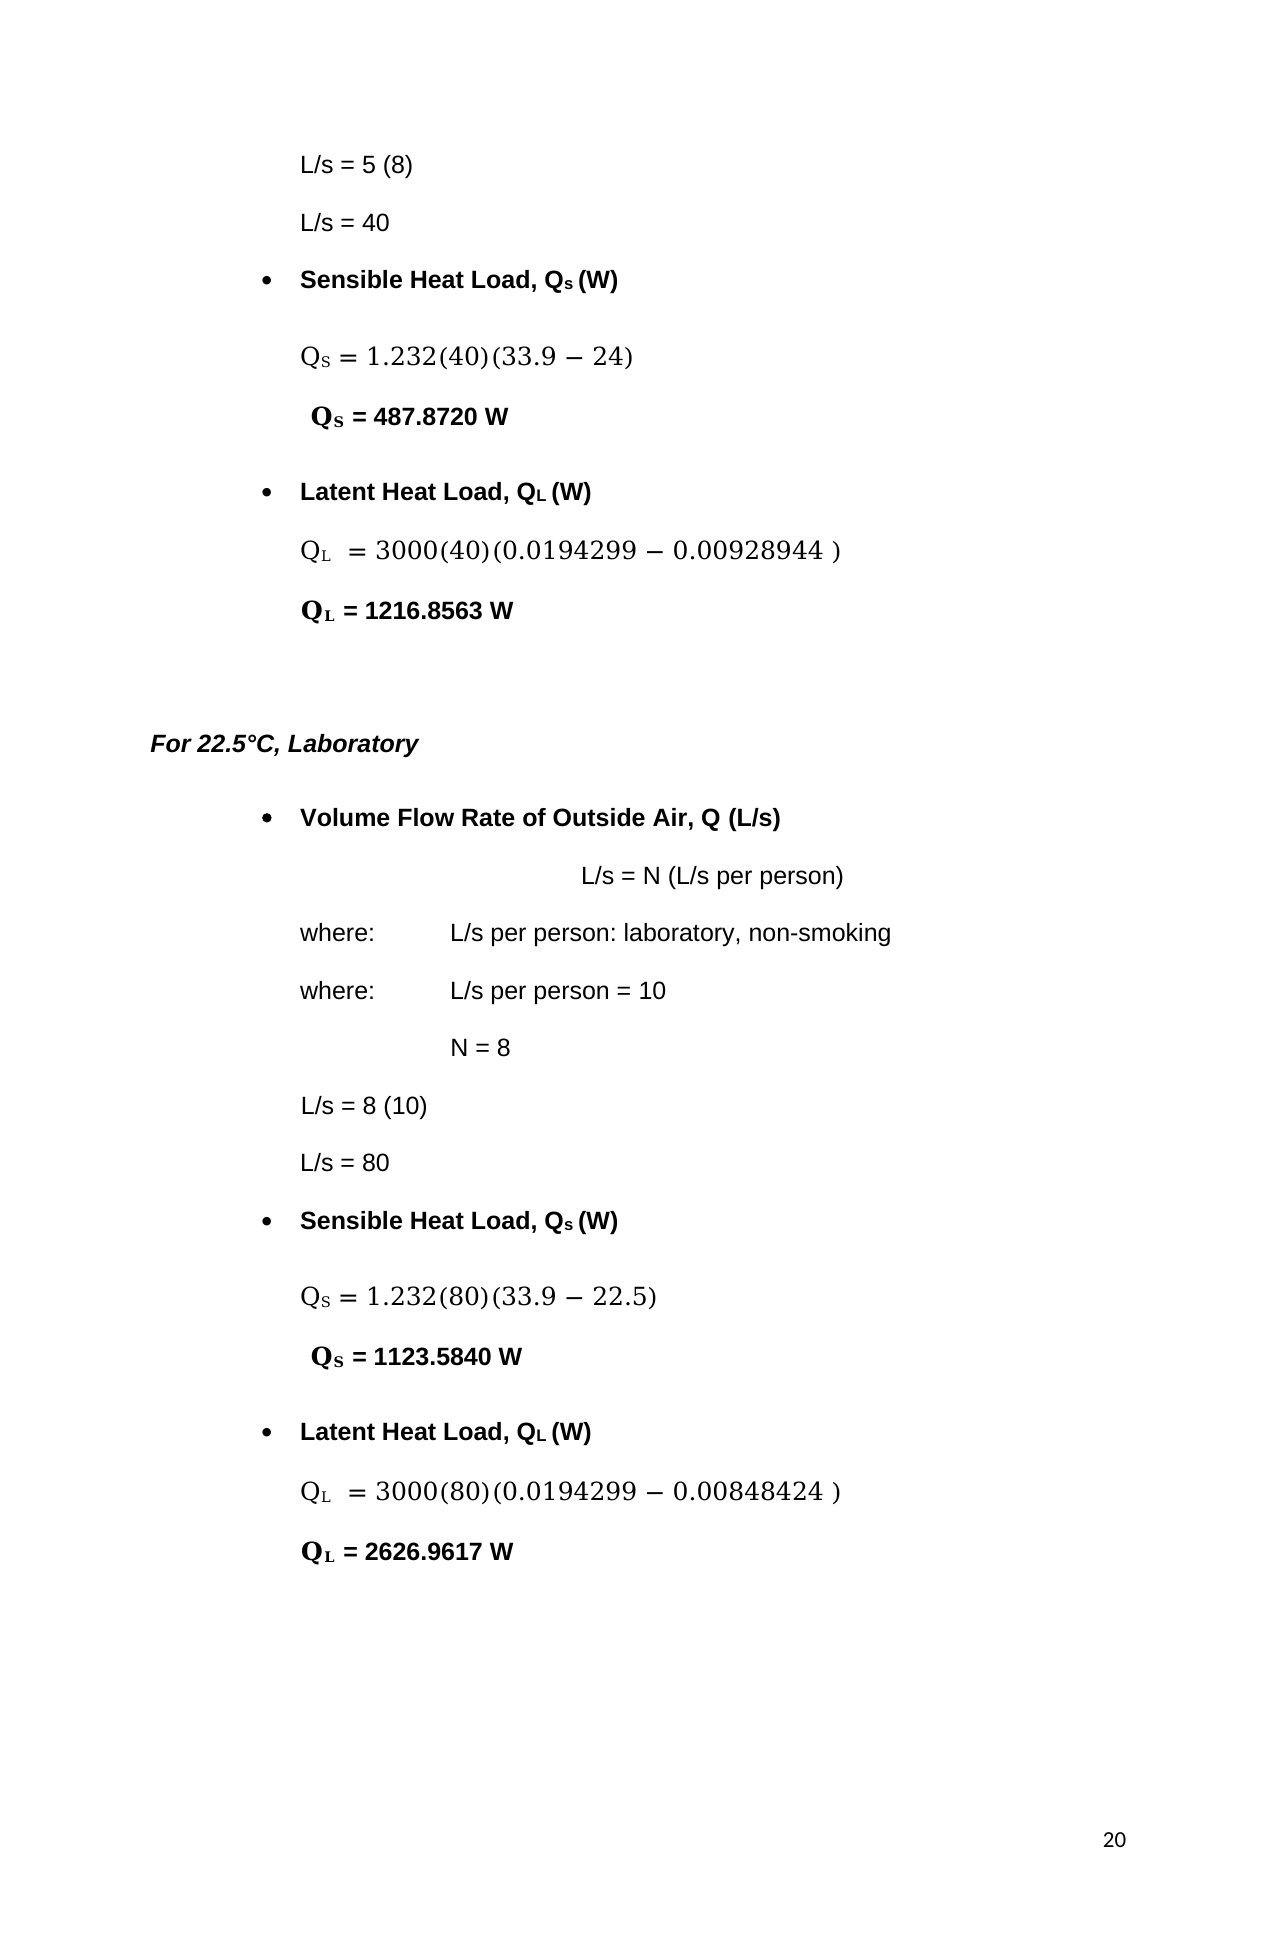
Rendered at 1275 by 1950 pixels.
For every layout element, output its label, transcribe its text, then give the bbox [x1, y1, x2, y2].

text QS = 1.232(80)(33.9 − 22.5) [300, 1281, 1142, 1311]
text QL = 3000(40)(0.0194299 − 0.00928944 ) [300, 535, 1142, 565]
text 20 [129, 1825, 1126, 1853]
text QL = 3000(80)(0.0194299 − 0.00848424 ) [300, 1475, 1142, 1505]
subtitle Sensible Heat Load, Qs (W) [262, 265, 1142, 295]
text 𝐐𝐋 = 2626.9617 W [300, 1536, 1142, 1566]
subtitle Sensible Heat Load, Qs (W) [262, 1206, 1142, 1236]
subtitle For 22.5°C, Laboratory [129, 729, 418, 757]
text 𝐐𝐒 = 487.8720 W [309, 400, 1142, 430]
text 𝐐𝐋 = 1216.8563 W [300, 595, 1142, 625]
text L/s = 40 [300, 208, 1142, 236]
text L/s = 5 (8) [300, 150, 1142, 179]
subtitle Latent Heat Load, QL (W) [262, 476, 1142, 506]
text L/s = N (L/s per person) where: L/s per person: laboratory, non-smoking where: L/s per person = 10 [300, 861, 892, 1004]
list Volume Flow Rate of Outside Air, Q (L/s) [262, 803, 1142, 832]
text L/s = 8 (10) [129, 1091, 428, 1119]
subtitle Latent Heat Load, QL (W) [262, 1417, 1142, 1447]
text L/s = 80 [300, 1148, 1142, 1177]
text 𝐐𝐒 = 1123.5840 W [309, 1341, 1142, 1371]
text N = 8 [450, 1033, 1142, 1062]
text QS = 1.232(40)(33.9 − 24) [300, 340, 1142, 370]
